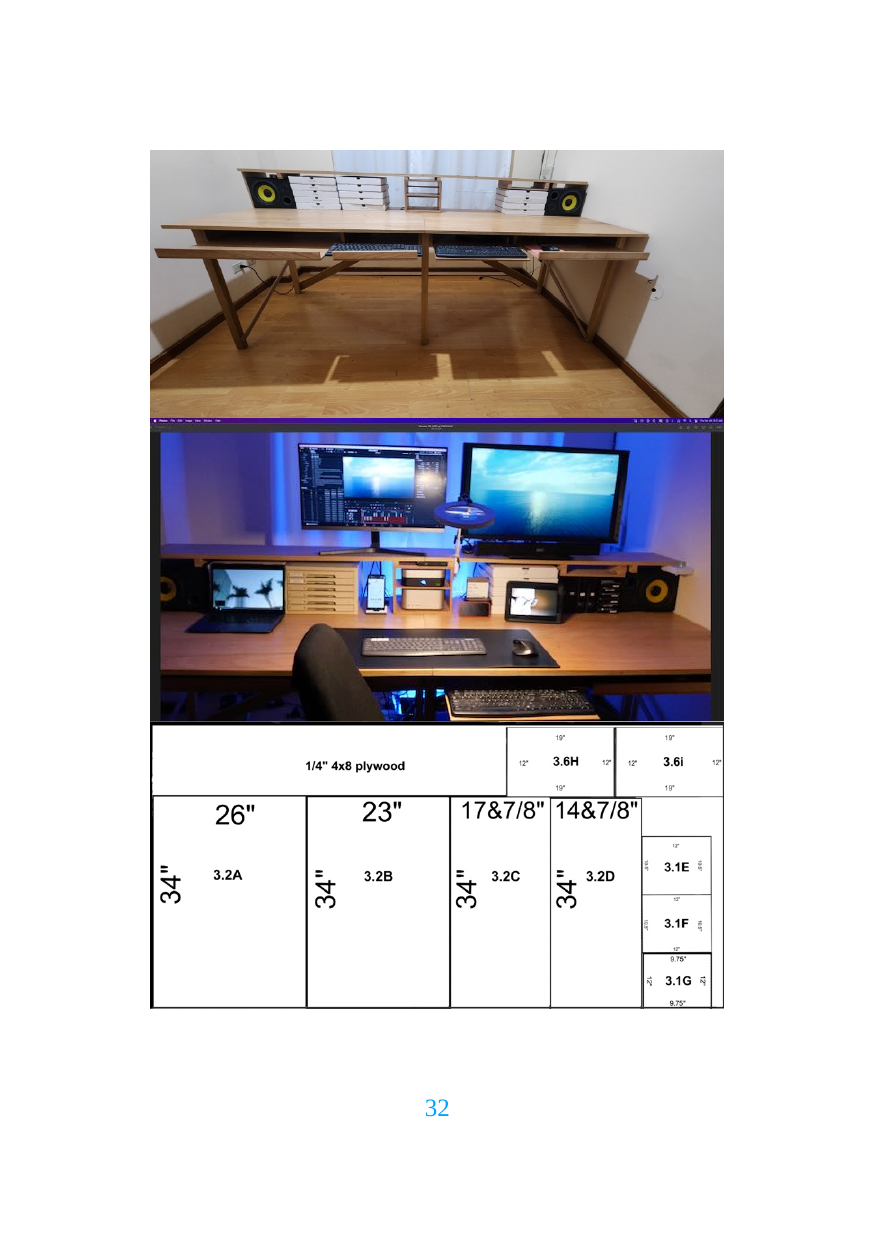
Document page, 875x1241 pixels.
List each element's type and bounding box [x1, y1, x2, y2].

picture [150, 150, 724, 1009]
